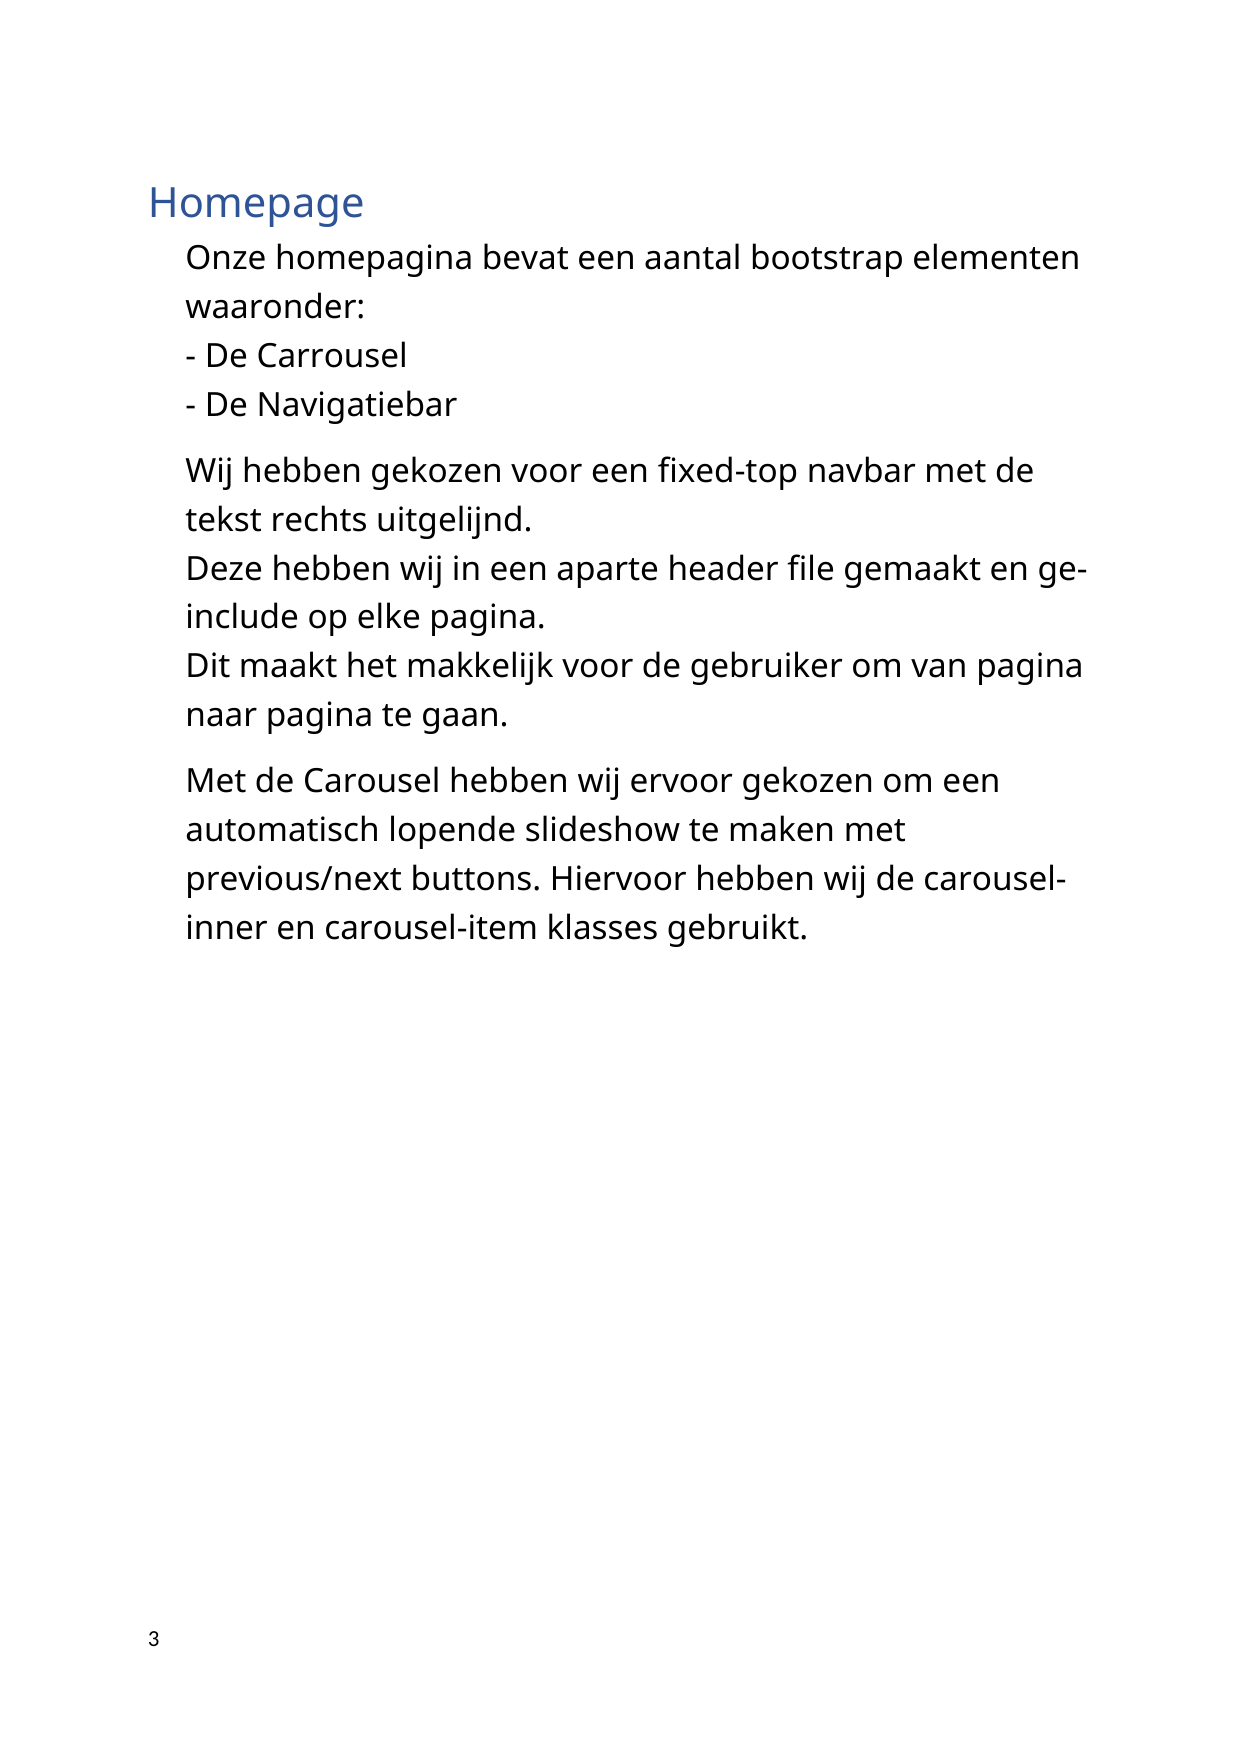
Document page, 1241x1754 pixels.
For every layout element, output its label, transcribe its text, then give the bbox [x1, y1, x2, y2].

text Wij hebben gekozen voor een fixed-top navbar met de tekst rechts uitgelijnd. Deze hebben wij in een aparte header file gemaakt en ge-include op elke pagina. Dit maakt het makkelijk voor de gebruiker om van pagina naar pagina te gaan. [185, 446, 1093, 737]
subtitle Homepage [148, 173, 1093, 229]
text Met de Carousel hebben wij ervoor gekozen om een automatisch lopende slideshow te maken met previous/next buttons. Hiervoor hebben wij de carousel-inner en carousel-item klasses gebruikt. [185, 757, 1093, 949]
text Onze homepagina bevat een aantal bootstrap elementen waaronder: - De Carrousel - De Navigatiebar [185, 234, 1093, 426]
